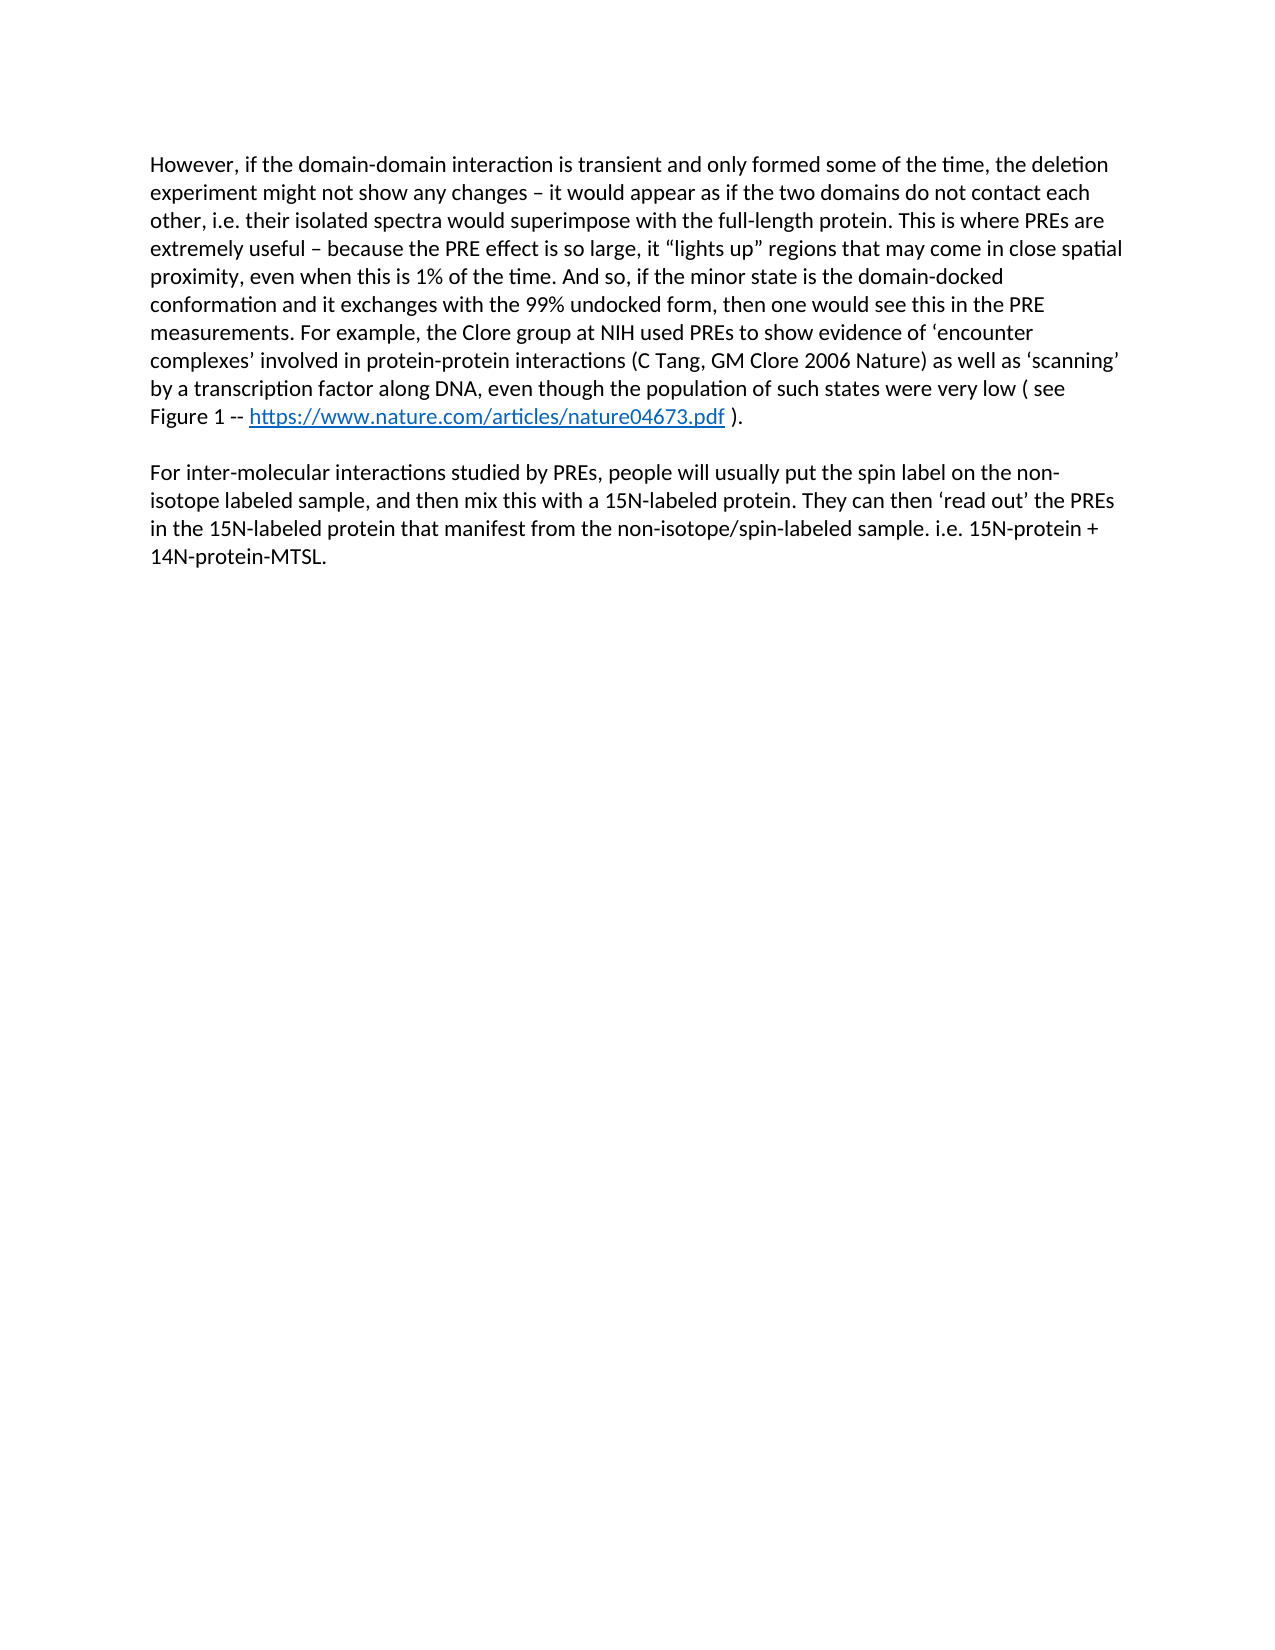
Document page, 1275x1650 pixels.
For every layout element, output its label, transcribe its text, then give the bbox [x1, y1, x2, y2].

text However, if the domain-domain interaction is transient and only formed some of the time, the deletion experiment might not show any changes – it would appear as if the two domains do not contact each other, i.e. their isolated spectra would superimpose with the full-length protein. This is where PREs are extremely useful – because the PRE effect is so large, it “lights up” regions that may come in close spatial proximity, even when this is 1% of the time. And so, if the minor state is the domain-docked conformation and it exchanges with the 99% undocked form, then one would see this in the PRE measurements. For example, the Clore group at NIH used PREs to show evidence of ‘encounter complexes’ involved in protein-protein interactions (C Tang, GM Clore 2006 Nature) as well as ‘scanning’ by a transcription factor along DNA, even though the population of such states were very low ( see Figure 1 -- https://www.nature.com/articles/nature04673.pdf ). [150, 150, 1125, 430]
text For inter-molecular interactions studied by PREs, people will usually put the spin label on the non-isotope labeled sample, and then mix this with a 15N-labeled protein. They can then ‘read out’ the PREs in the 15N-labeled protein that manifest from the non-isotope/spin-labeled sample. i.e. 15N-protein + 14N-protein-MTSL. [150, 458, 1125, 570]
